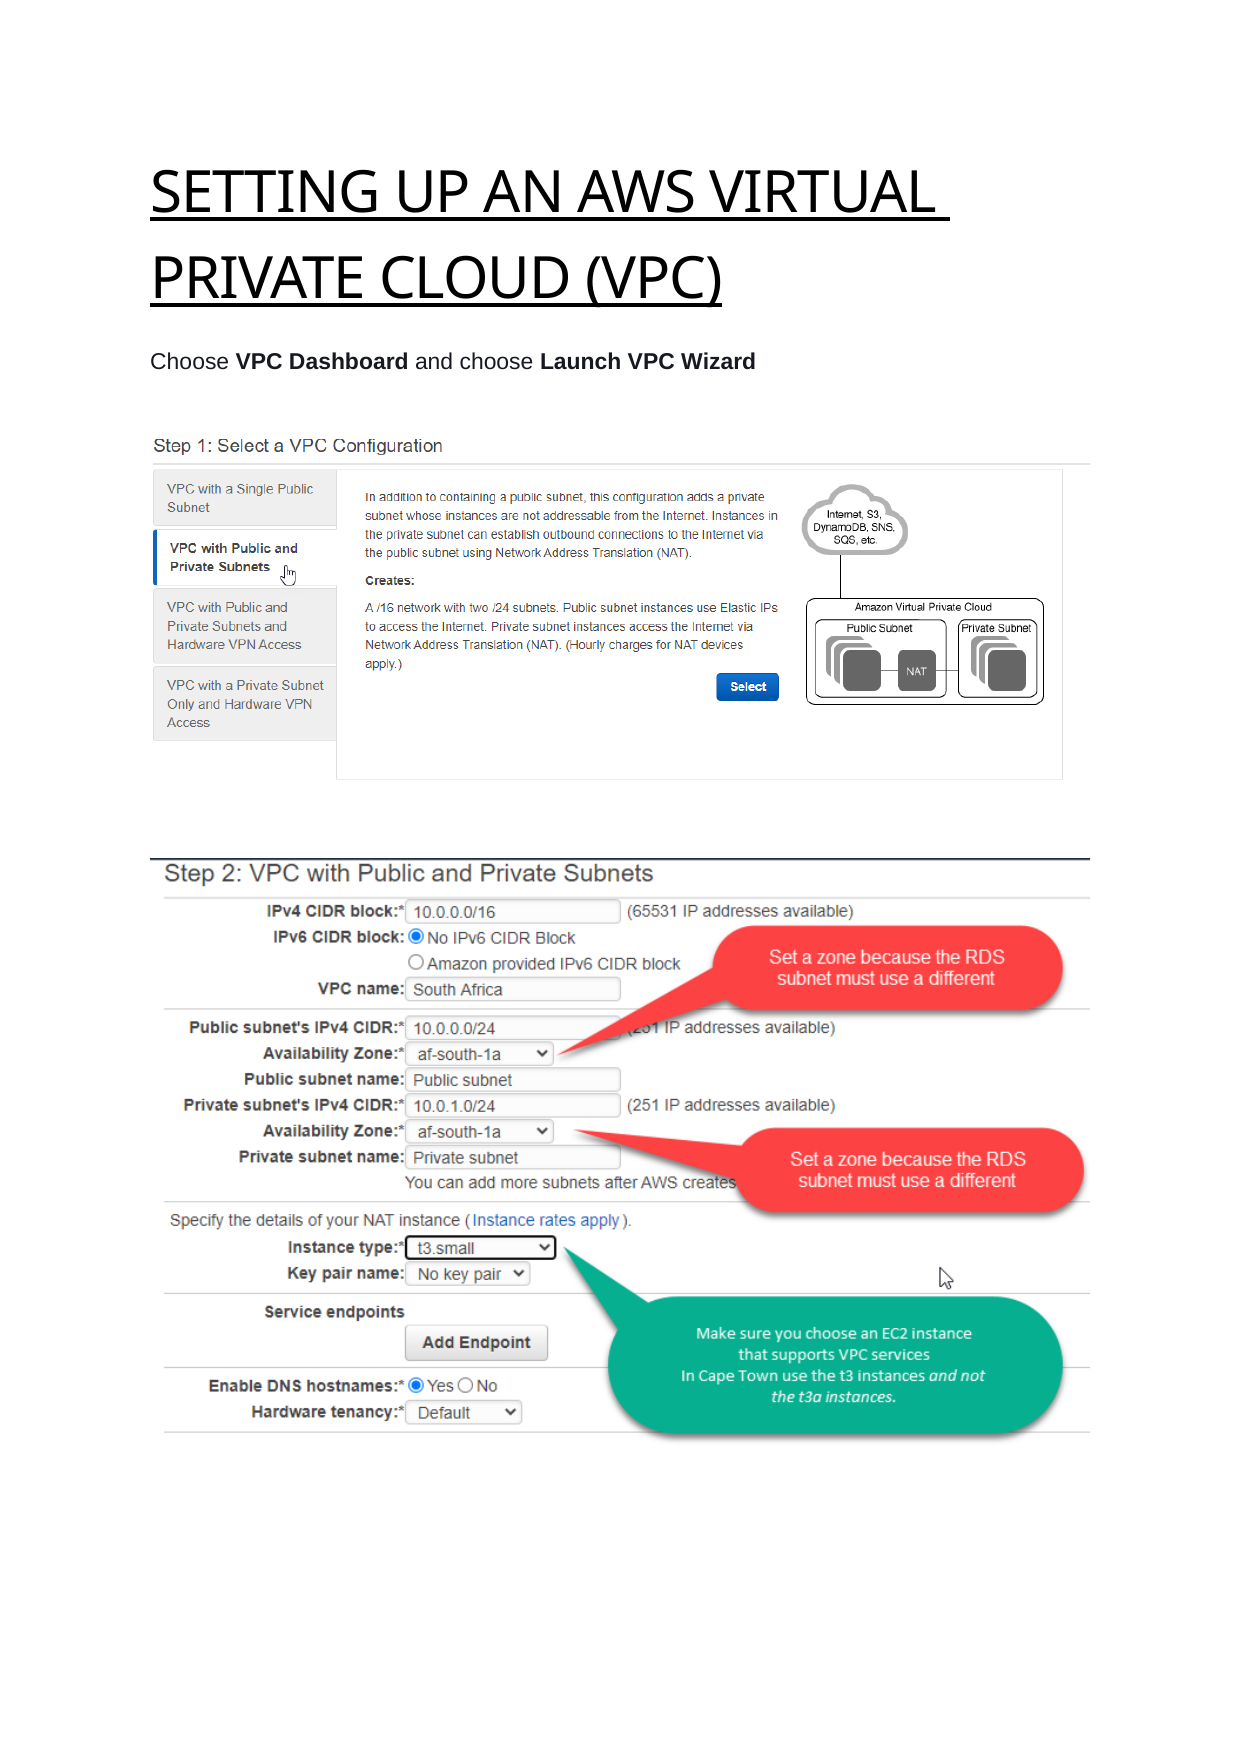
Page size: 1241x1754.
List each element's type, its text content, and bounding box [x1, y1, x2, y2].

picture [150, 858, 1091, 1481]
picture [150, 439, 1091, 810]
text SETTING UP AN AWS VIRTUAL PRIVATE CLOUD (VPC) Choose VPC Dashboard and choose Launch VPC Wizard [150, 150, 1090, 374]
